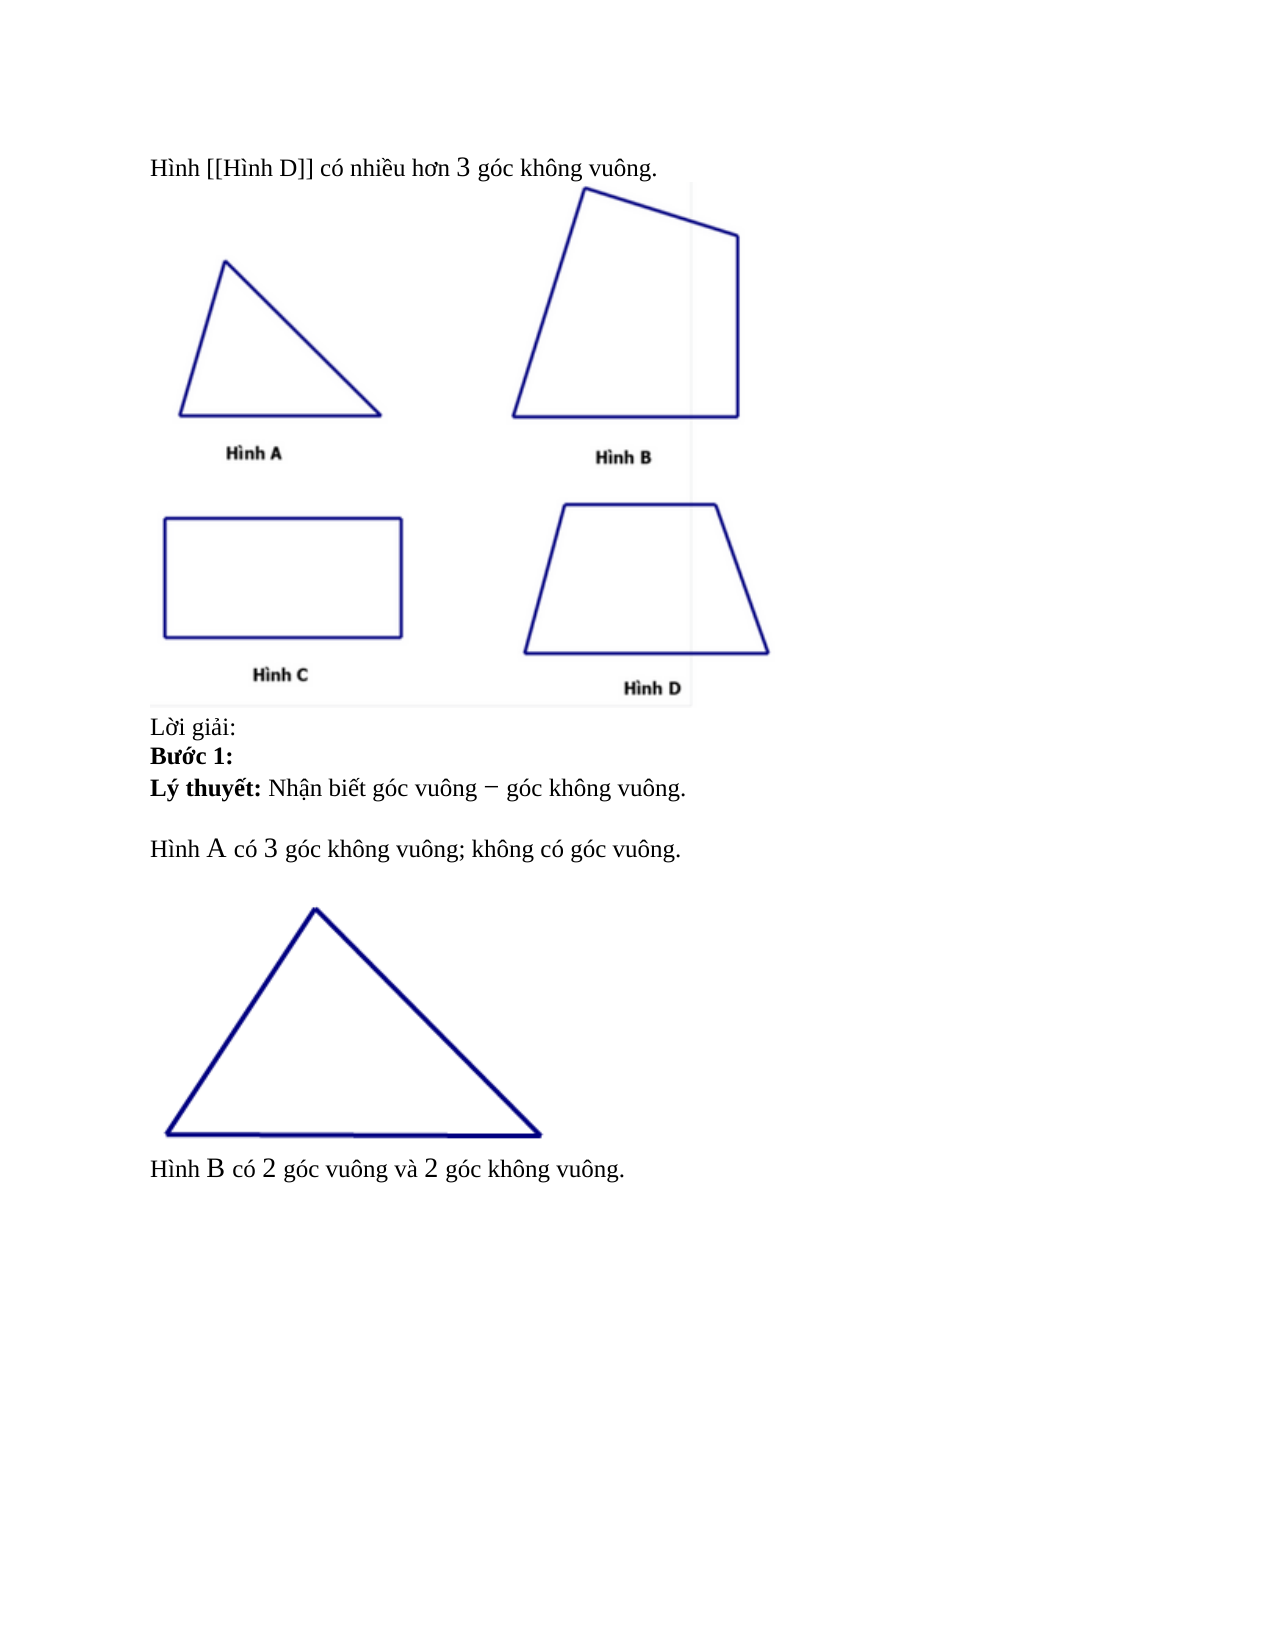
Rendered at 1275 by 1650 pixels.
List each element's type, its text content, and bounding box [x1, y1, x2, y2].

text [150, 770, 1125, 1183]
text Bước 1: [150, 741, 1125, 770]
picture [150, 892, 555, 1151]
picture [150, 182, 775, 708]
text Lời giải: [150, 712, 1125, 741]
